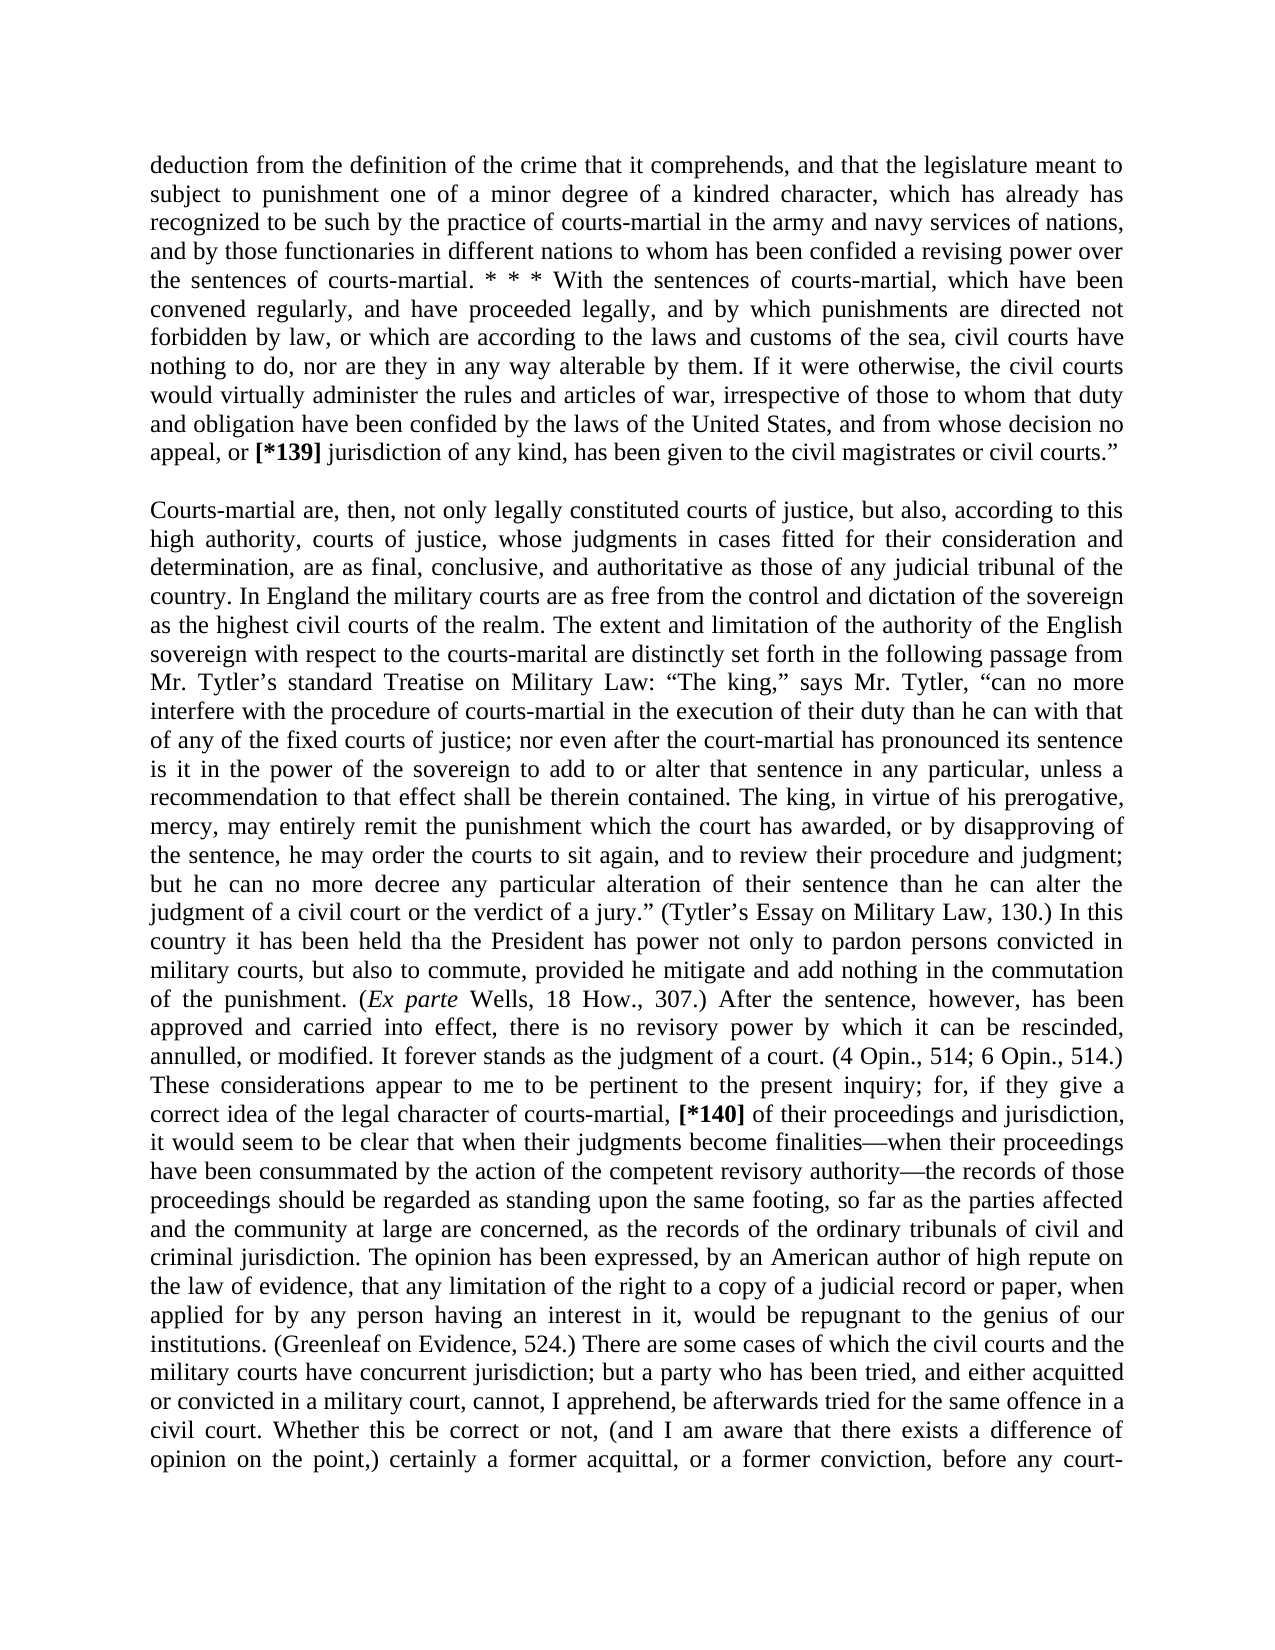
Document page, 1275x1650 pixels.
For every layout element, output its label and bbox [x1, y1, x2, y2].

text [150, 495, 1125, 1472]
text [150, 150, 1125, 466]
